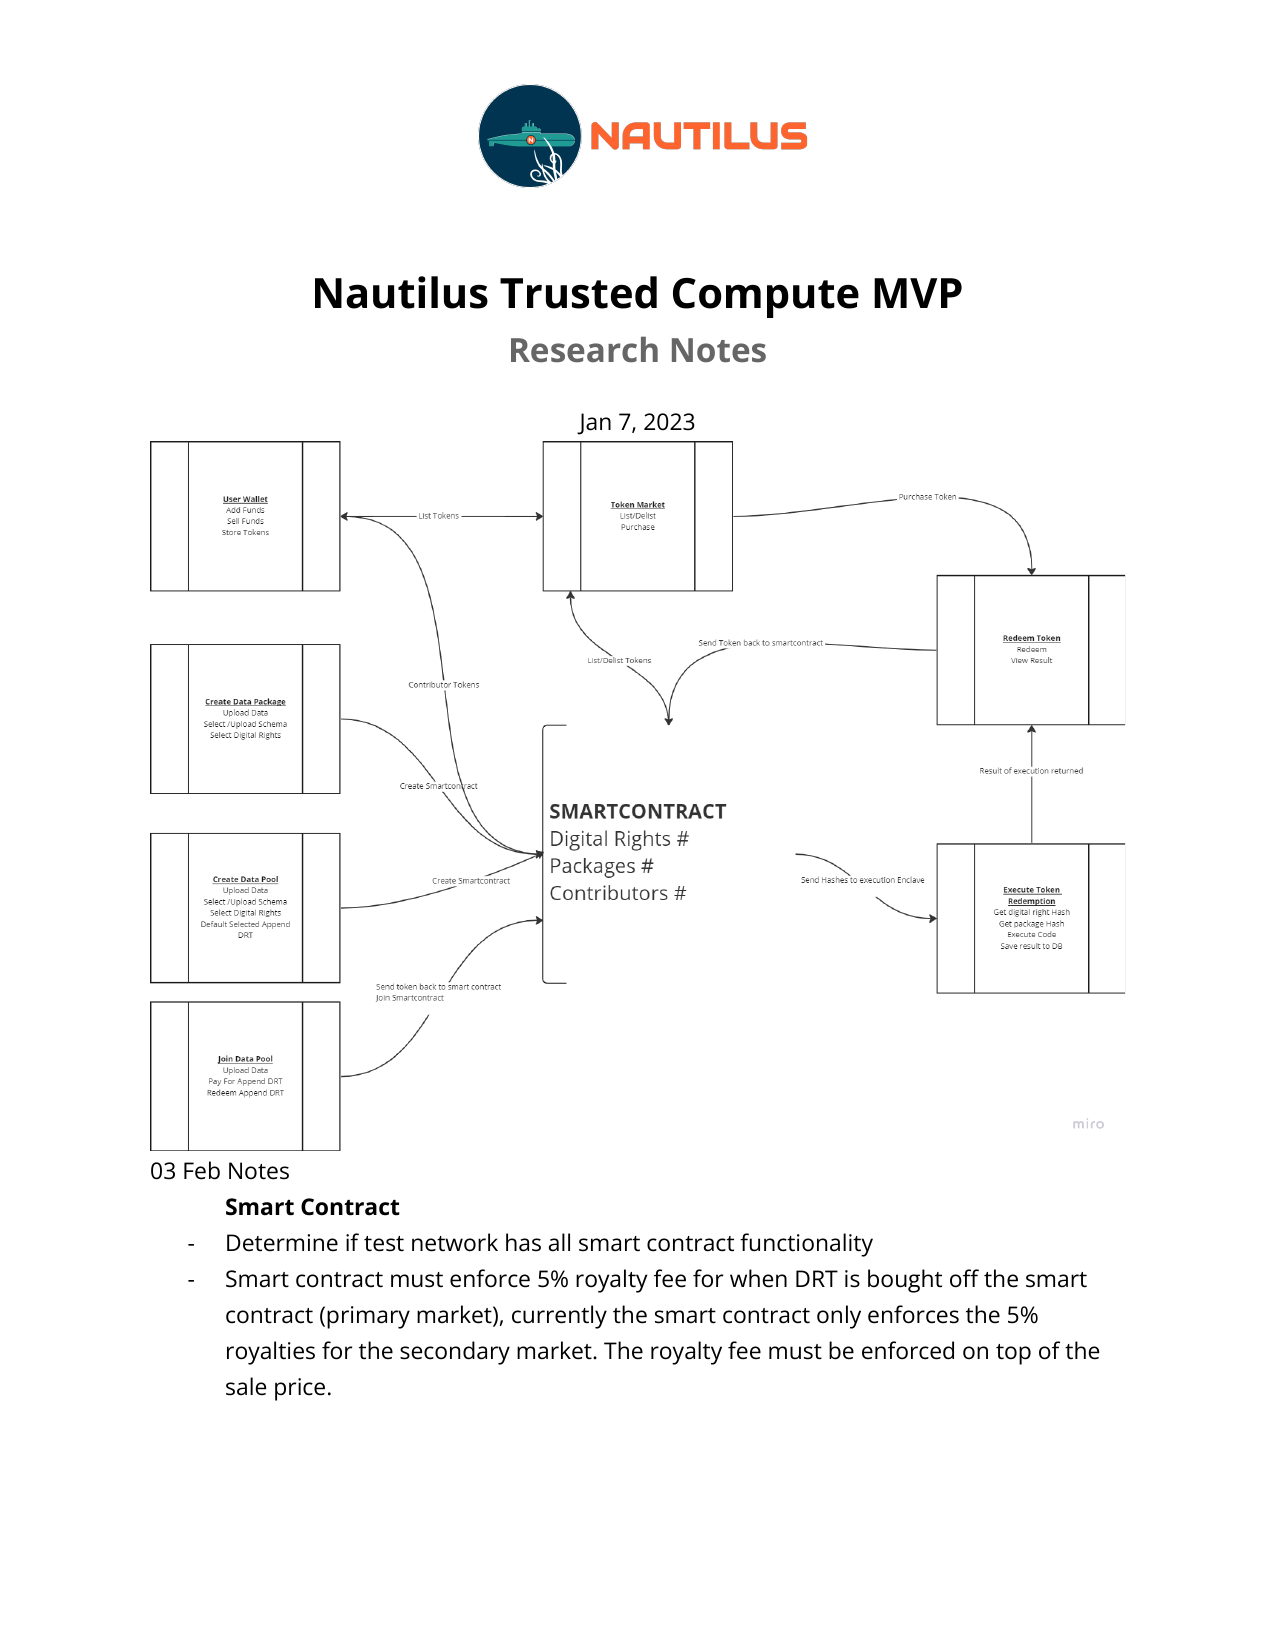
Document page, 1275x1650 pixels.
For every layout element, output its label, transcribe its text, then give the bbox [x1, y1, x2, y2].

picture [150, 441, 1125, 1151]
title Nautilus Trusted Compute MVP [150, 264, 1125, 321]
list Smart contract must enforce 5% royalty fee for when DRT is bought off the smart contract (primary market), currently the smart contract only enforces the 5% royalties for the secondary market. The royalty fee must be enforced on top of the sale price. [187, 1263, 1125, 1402]
text Jan 7, 2023 [150, 406, 1125, 437]
text Smart Contract [150, 1191, 1125, 1222]
list Determine if test network has all smart contract functionality [187, 1227, 1125, 1258]
picture [468, 75, 808, 198]
subtitle Research Notes [150, 327, 1125, 373]
text 03 Feb Notes [150, 1155, 1125, 1186]
